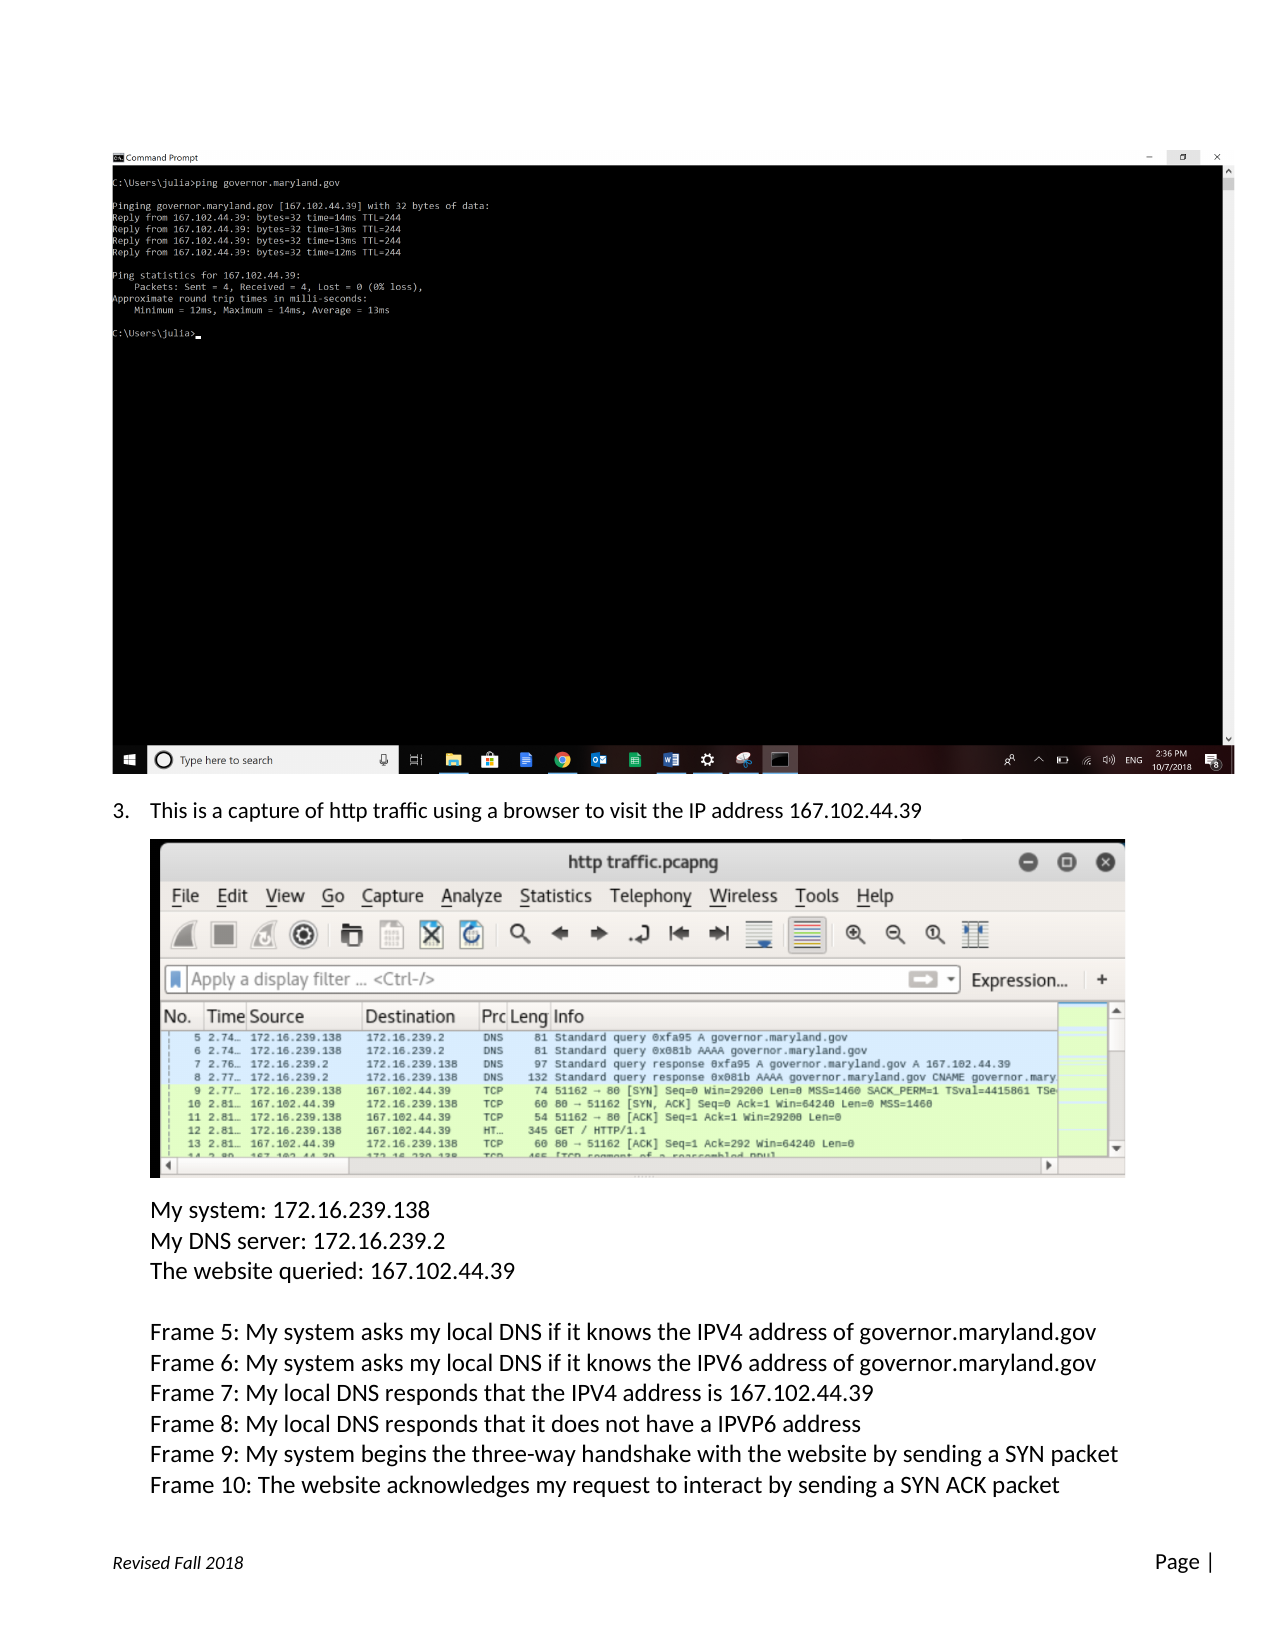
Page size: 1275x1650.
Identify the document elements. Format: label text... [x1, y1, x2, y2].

text Frame 9: My system begins the three-way handshake with the website by sending a SYN packet [150, 1439, 1162, 1469]
text Frame 8: My local DNS responds that it does not have a IPVP6 address [150, 1408, 1162, 1439]
picture [150, 839, 1125, 1178]
picture [112, 150, 1235, 774]
text My DNS server: 172.16.239.2 [150, 1225, 1162, 1256]
text Frame 5: My system asks my local DNS if it knows the IPV4 address of governor.maryland.gov [150, 1317, 1162, 1347]
text Frame 6: My system asks my local DNS if it knows the IPV6 address of governor.maryland.gov [150, 1347, 1162, 1378]
list This is a capture of http traffic using a browser to visit the IP address 167.102.44.39 [112, 796, 1162, 824]
text Frame 7: My local DNS responds that the IPV4 address is 167.102.44.39 [150, 1378, 1162, 1408]
text Frame 10: The website acknowledges my request to interact by sending a SYN ACK packet [150, 1469, 1162, 1500]
text My system: 172.16.239.138 [150, 1194, 1162, 1225]
text The website queried: 167.102.44.39 [150, 1256, 1162, 1286]
